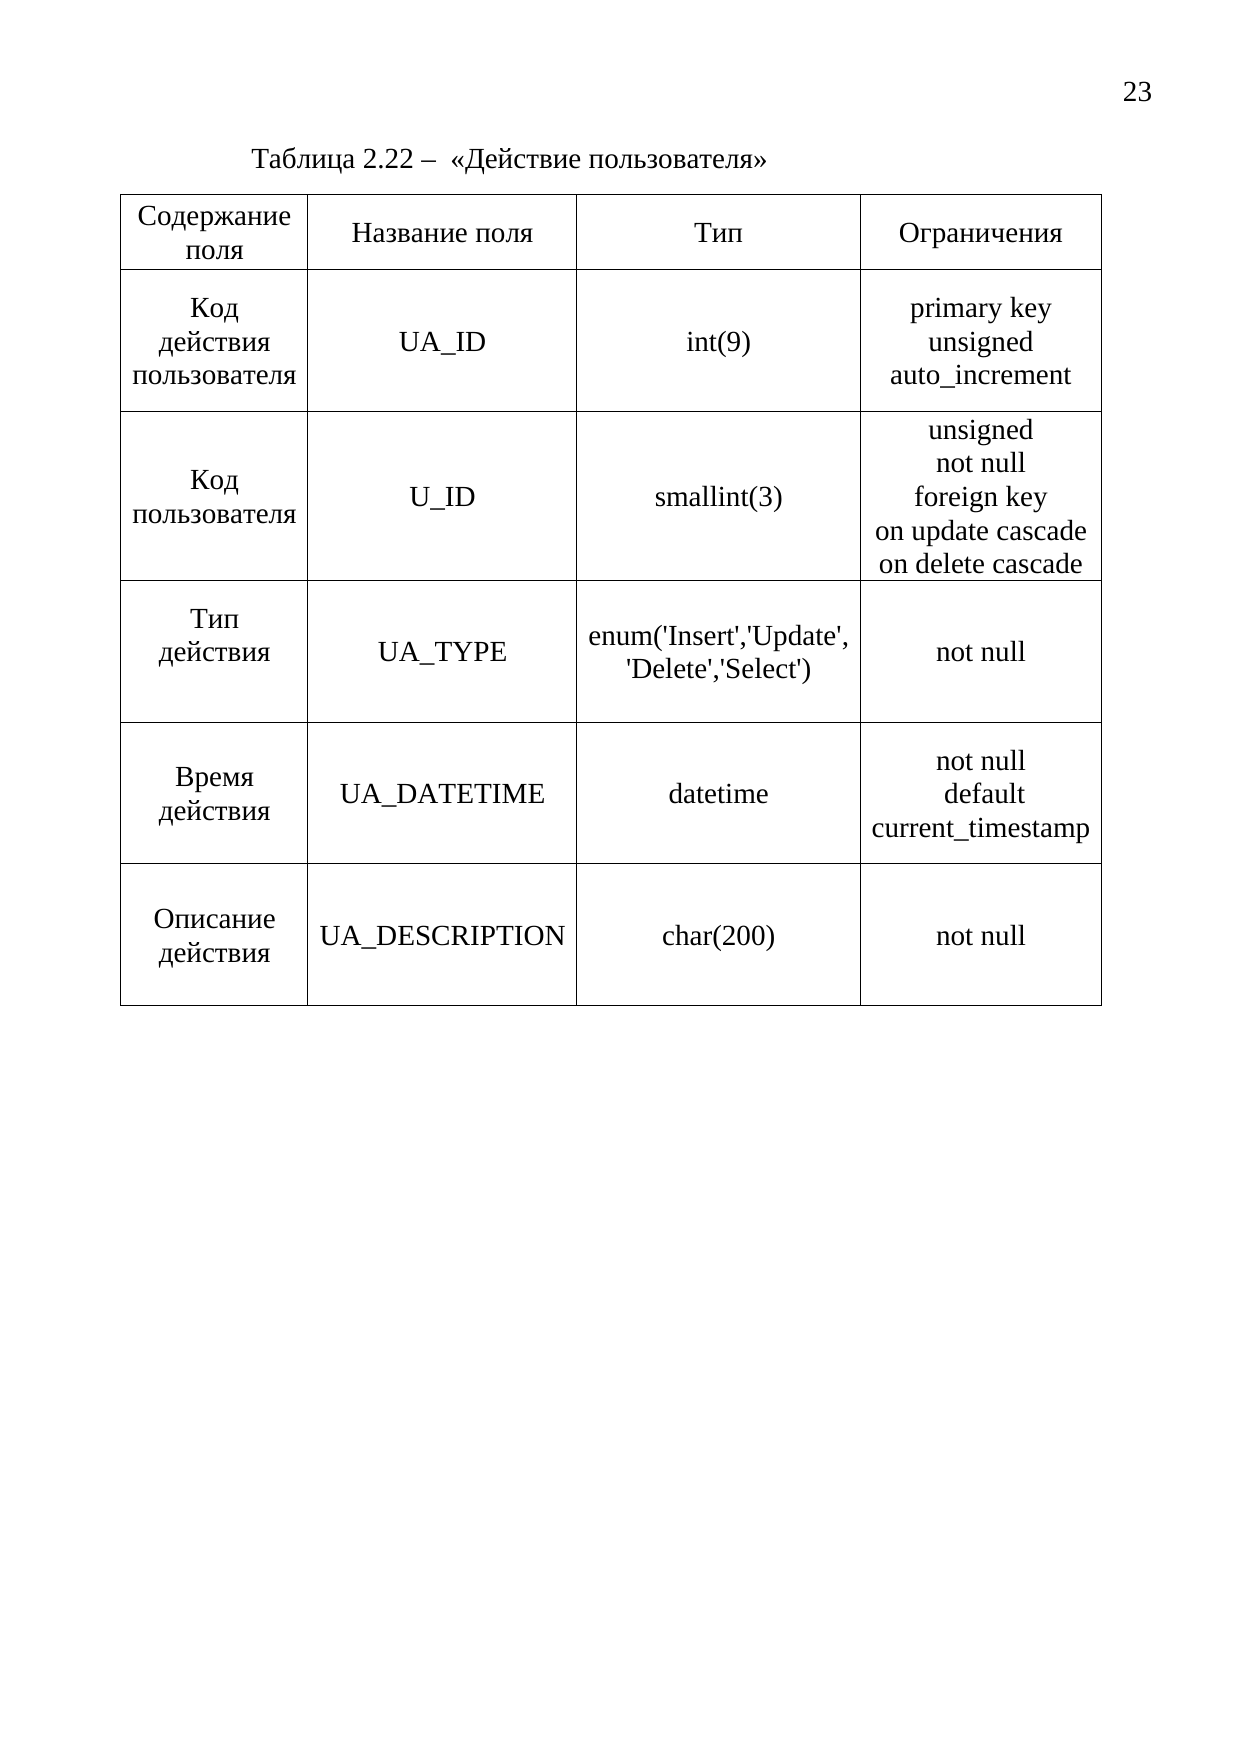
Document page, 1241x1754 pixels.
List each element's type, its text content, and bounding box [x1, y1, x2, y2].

table_cell UA_ID [308, 270, 576, 411]
table_header Название поля [308, 195, 576, 269]
table_cell not null [861, 581, 1101, 722]
table_cell UA_DESCRIPTION [308, 864, 576, 1005]
table_cell datetime [577, 723, 860, 863]
table_cell Код действия пользователя [121, 270, 307, 411]
table_cell Код пользователя [121, 412, 307, 580]
table_cell primary key unsigned auto_increment [861, 270, 1101, 411]
table_header Содержание поля [121, 195, 307, 269]
table_cell smallint(3) [577, 412, 860, 580]
table_cell enum('Insert','Update', 'Delete','Select') [577, 581, 860, 722]
table_cell not null [861, 864, 1101, 1005]
table_cell Тип действия [121, 581, 307, 722]
table_cell Время действия [121, 723, 307, 863]
table_cell Описание действия [121, 864, 307, 1005]
table_cell char(200) [577, 864, 860, 1005]
table_cell U_ID [308, 412, 576, 580]
table_cell unsigned not null foreign key on update cascade on delete cascade [861, 412, 1101, 580]
text Таблица 2.22 – «Действие пользователя» [177, 141, 1152, 174]
table_header Ограничения [861, 195, 1101, 269]
table_header Тип [577, 195, 860, 269]
table_cell UA_TYPE [308, 581, 576, 722]
table_cell UA_DATETIME [308, 723, 576, 863]
table_cell int(9) [577, 270, 860, 411]
table_cell not null default current_timestamp [861, 723, 1101, 863]
